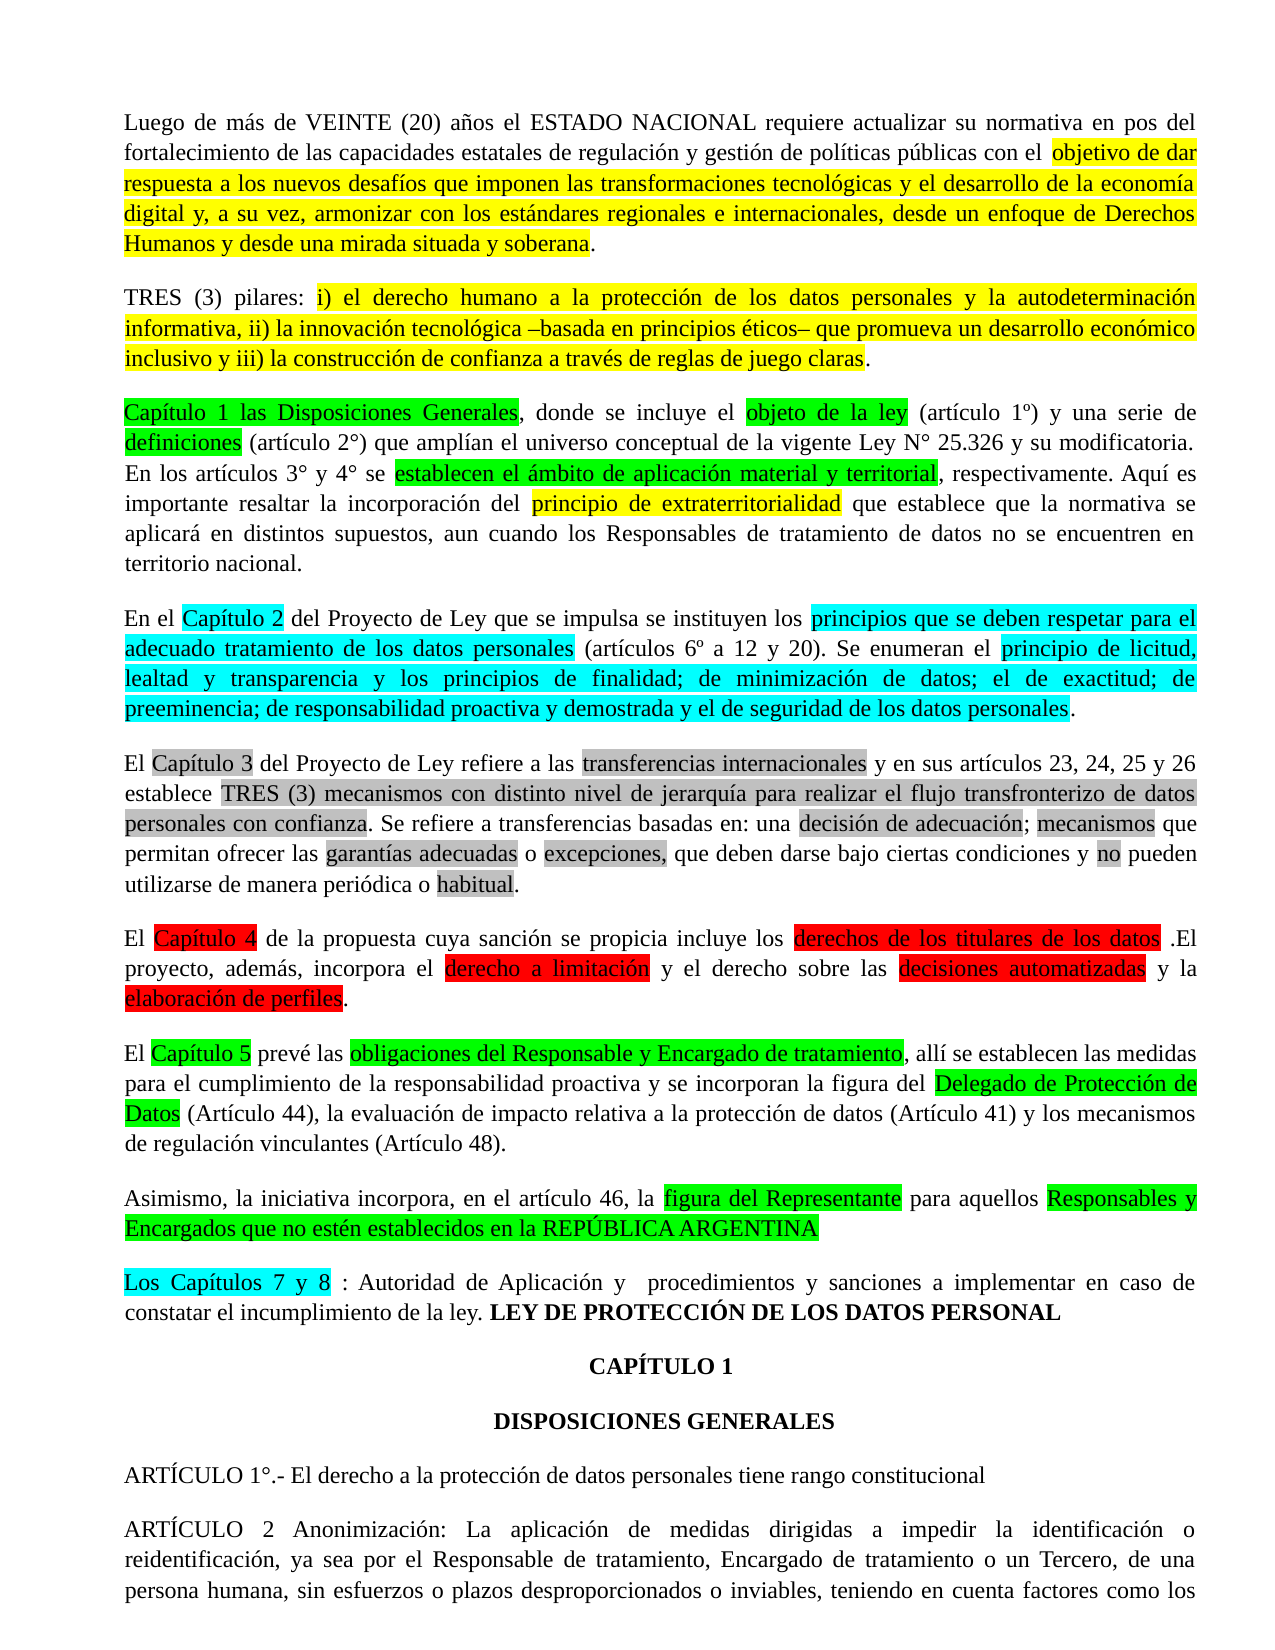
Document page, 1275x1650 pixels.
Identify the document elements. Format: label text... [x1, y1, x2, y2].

text Los Capítulos 7 y 8 : Autoridad de Aplicación y procedimientos y sanciones a implementar en caso de constatar el incumplimiento de la ley. LEY DE PROTECCIÓN DE LOS DATOS PERSONAL [123, 1268, 1197, 1326]
text ARTÍCULO 1°.- El derecho a la protección de datos personales tiene rango constitucional [123, 1461, 1197, 1489]
text El Capítulo 3 del Proyecto de Ley refiere a las transferencias internacionales y en sus artículos 23, 24, 25 y 26 establece TRES (3) mecanismos con distinto nivel de jerarquía para realizar el flujo transfronterizo de datos personales con confianza. Se refiere a transferencias basadas en: una decisión de adecuación; mecanismos que permitan ofrecer las garantías adecuadas o excepciones, que deben darse bajo ciertas condiciones y no pueden utilizarse de manera periódica o habitual. [123, 748, 1197, 897]
subtitle DISPOSICIONES GENERALES [125, 1407, 1197, 1434]
text Luego de más de VEINTE (20) años el ESTADO NACIONAL requiere actualizar su normativa en pos del fortalecimiento de las capacidades estatales de regulación y gestión de políticas públicas con el objetivo de dar respuesta a los nuevos desafíos que imponen las transformaciones tecnológicas y el desarrollo de la economía digital y, a su vez, armonizar con los estándares regionales e internacionales, desde un enfoque de Derechos Humanos y desde una mirada situada y soberana. [123, 191, 1197, 257]
text Asimismo, la iniciativa incorpora, en el artículo 46, la figura del Representante para aquellos Responsables y Encargados que no estén establecidos en la REPÚBLICA ARGENTINA [123, 1183, 1197, 1241]
text En el Capítulo 2 del Proyecto de Ley que se impulsa se instituyen los principios que se deben respetar para el adecuado tratamiento de los datos personales (artículos 6º a 12 y 20). Se enumeran el principio de licitud, lealtad y transparencia y los principios de finalidad; de minimización de datos; el de exactitud; de preeminencia; de responsabilidad proactiva y demostrada y el de seguridad de los datos personales. [123, 603, 1197, 722]
text CAPÍTULO 1 [125, 1352, 1197, 1380]
text Capítulo 1 las Disposiciones Generales, donde se incluye el objeto de la ley (artículo 1º) y una serie de definiciones (artículo 2°) que amplían el universo conceptual de la vigente Ley N° 25.326 y su modificatoria. En los artículos 3° y 4° se establecen el ámbito de aplicación material y territorial, respectivamente. Aquí es importante resaltar la incorporación del principio de extraterritorialidad que establece que la normativa se aplicará en distintos supuestos, aun cuando los Responsables de tratamiento de datos no se encuentren en territorio nacional. [123, 398, 1197, 577]
text Luego de más de VEINTE (20) años el ESTADO NACIONAL requiere actualizar su normativa en pos del fortalecimiento de las capacidades estatales de regulación y gestión de políticas públicas con el objetivo de dar respuesta a los nuevos desafíos que imponen las transformaciones tecnológicas y el desarrollo de la economía digital y, a su vez, armonizar con los estándares regionales e internacionales, desde un enfoque de Derechos Humanos y desde una mirada situada y soberana. [123, 108, 1197, 180]
text TRES (3) pilares: i) el derecho humano a la protección de los datos personales y la autodeterminación informativa, ii) la innovación tecnológica –basada en principios éticos– que promueva un desarrollo económico inclusivo y iii) la construcción de confianza a través de reglas de juego claras. [123, 283, 1197, 371]
text El Capítulo 4 de la propuesta cuya sanción se propicia incluye los derechos de los titulares de los datos .El proyecto, además, incorpora el derecho a limitación y el derecho sobre las decisiones automatizadas y la elaboración de perfiles. [123, 924, 1197, 1012]
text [123, 1515, 1197, 1603]
text El Capítulo 5 prevé las obligaciones del Responsable y Encargado de tratamiento, allí se establecen las medidas para el cumplimiento de la responsabilidad proactiva y se incorporan la figura del Delegado de Protección de Datos (Artículo 44), la evaluación de impacto relativa a la protección de datos (Artículo 41) y los mecanismos de regulación vinculantes (Artículo 48). [123, 1038, 1197, 1157]
